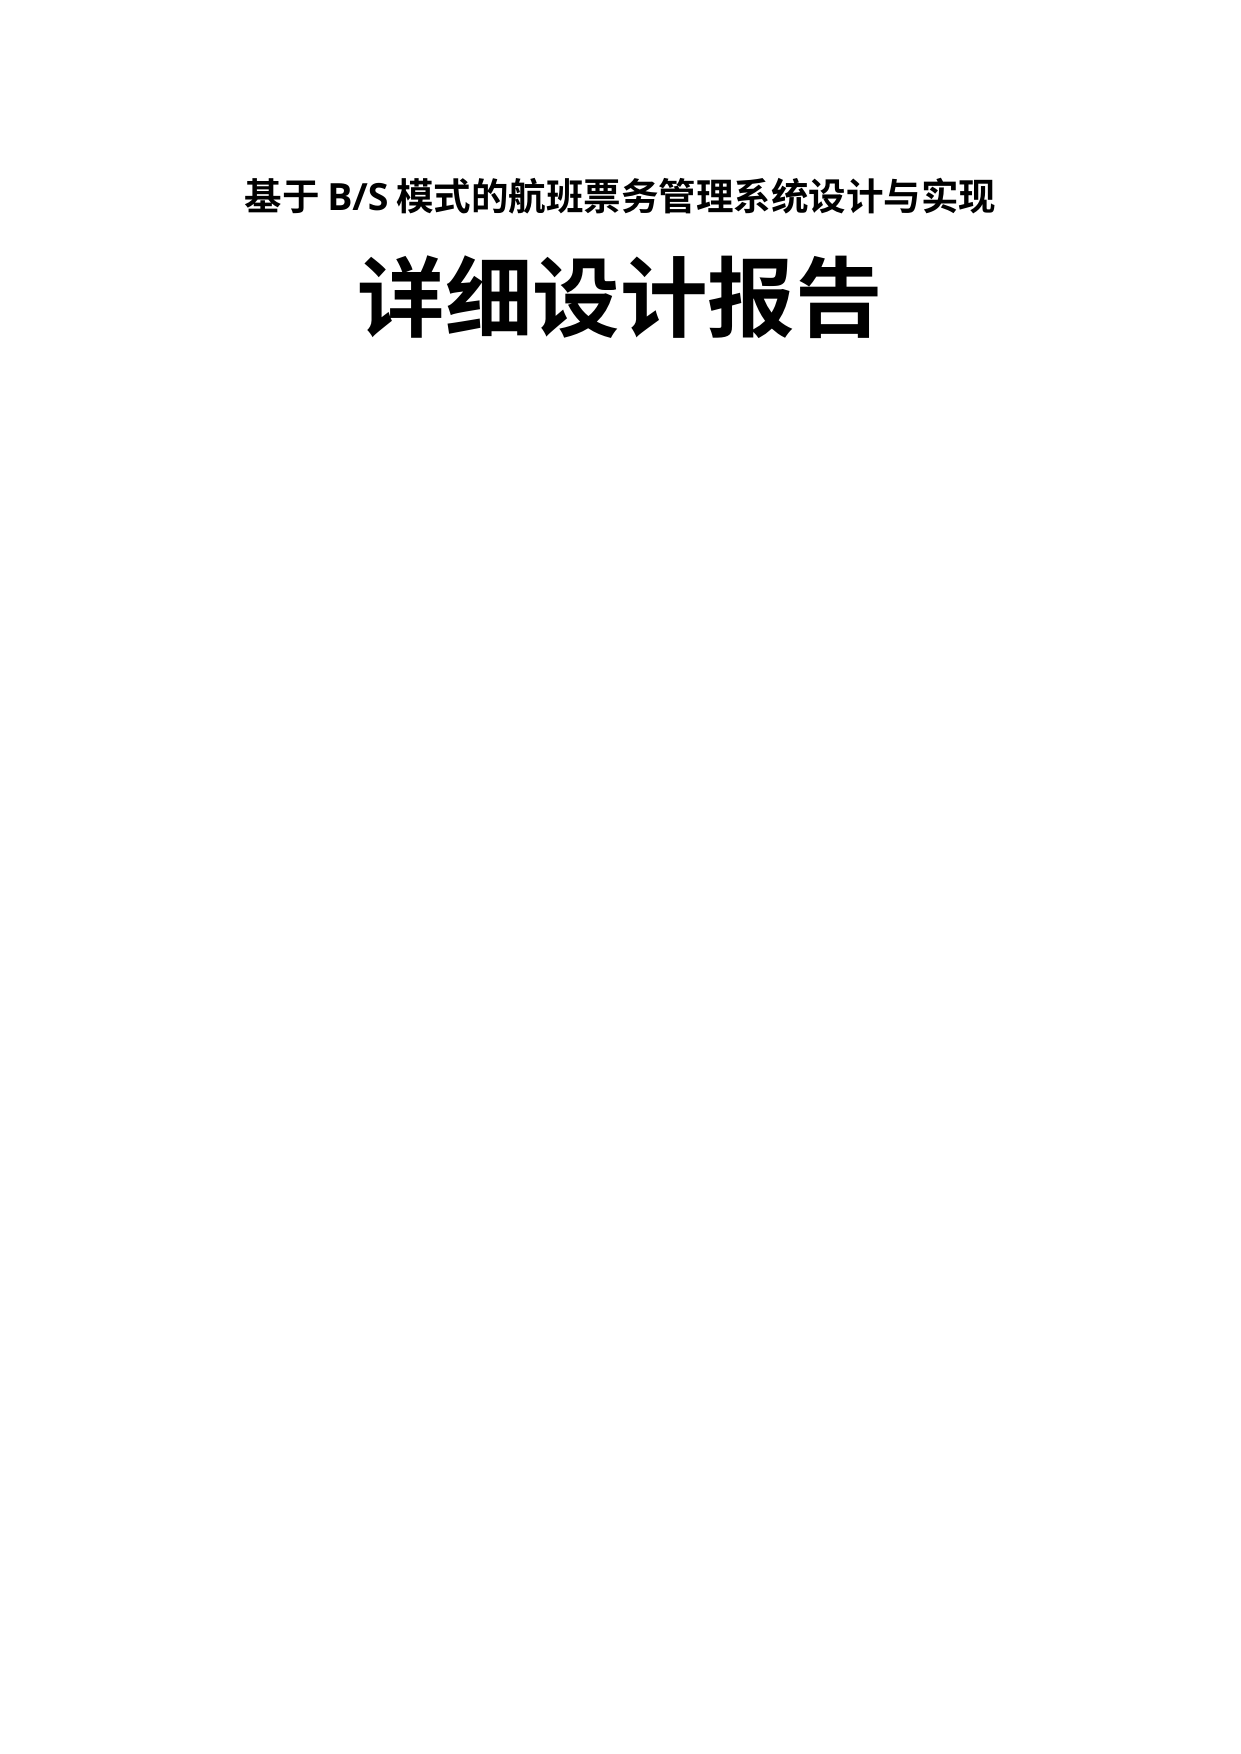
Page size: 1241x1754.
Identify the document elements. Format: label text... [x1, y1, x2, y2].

text 基于B/S模式的航班票务管理系统设计与实现 [187, 162, 1053, 227]
text 详细设计报告 [187, 227, 1053, 357]
